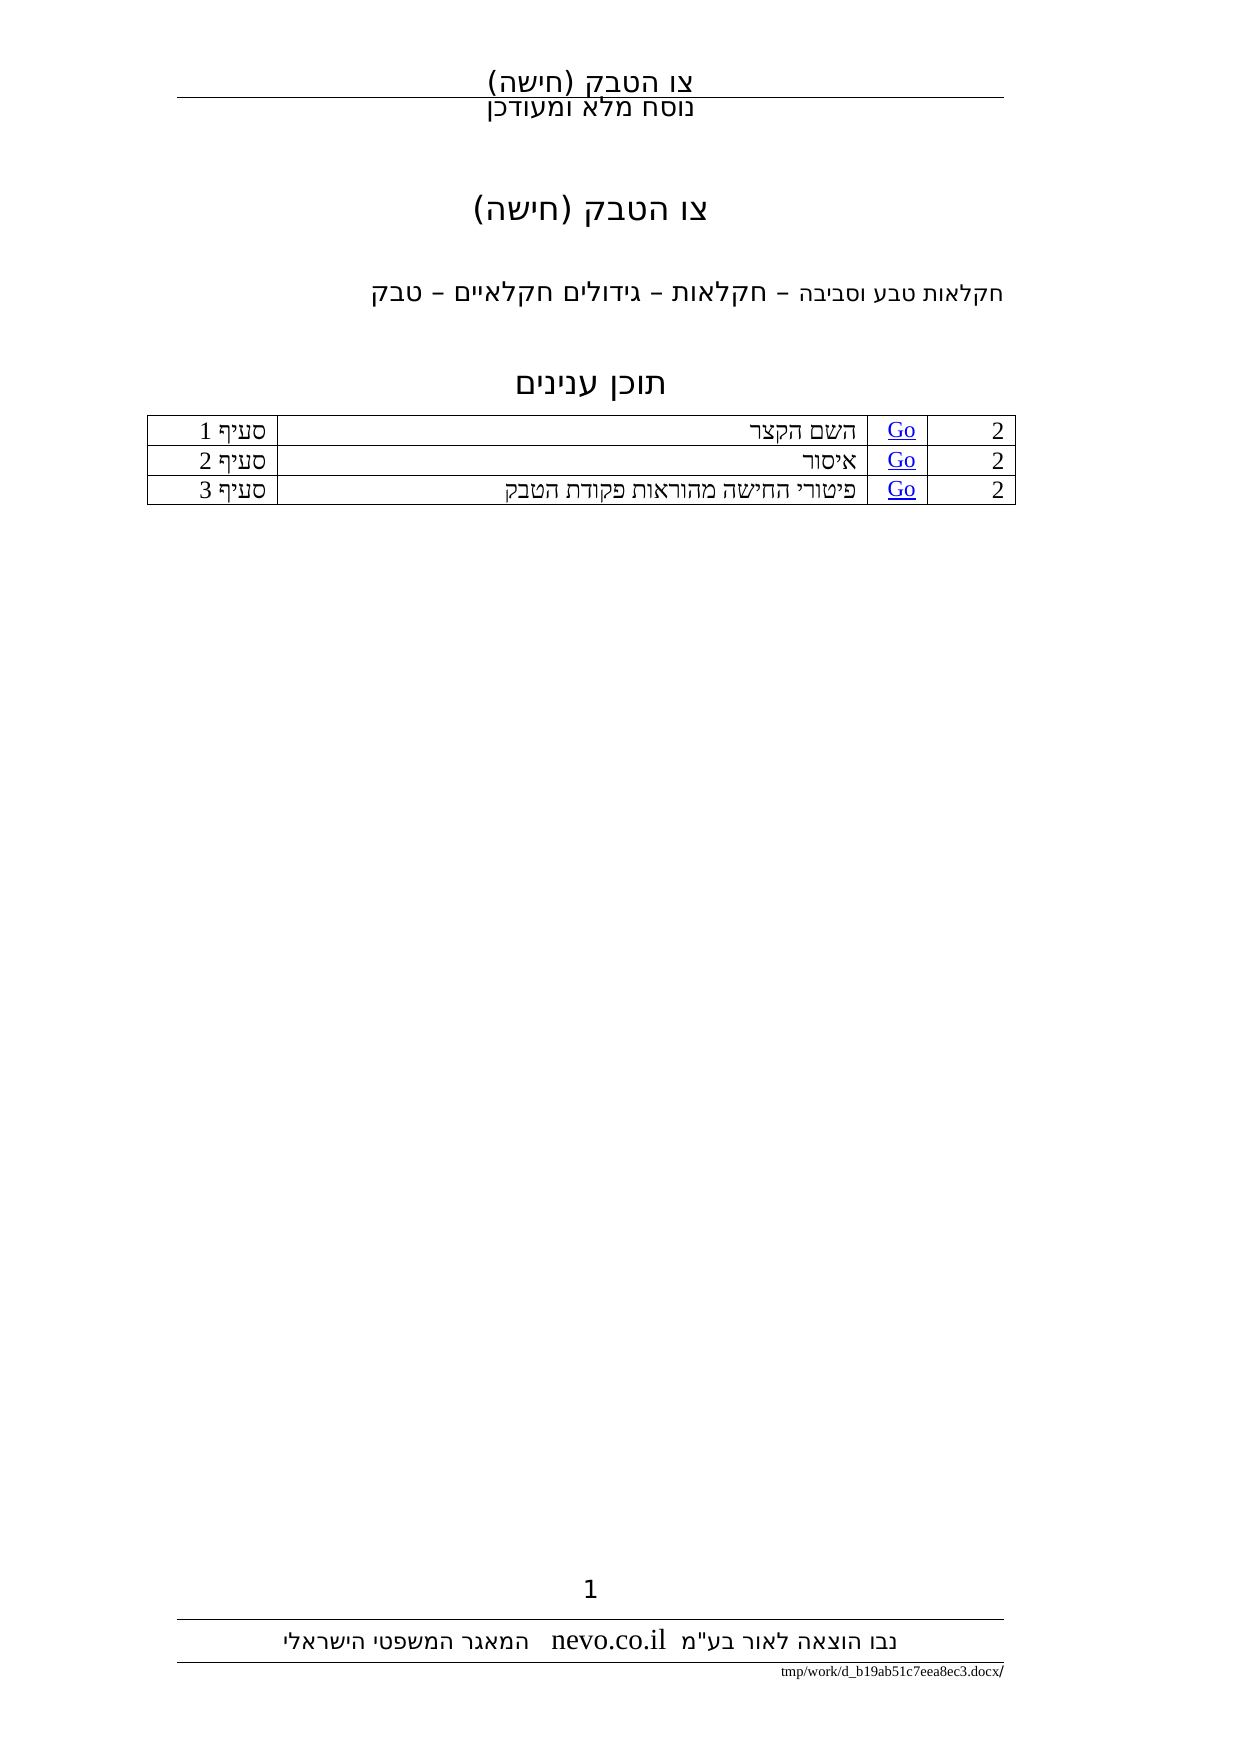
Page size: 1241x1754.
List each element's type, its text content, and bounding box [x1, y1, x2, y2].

table_header השם הקצר [278, 416, 867, 445]
table_cell איסור [278, 446, 867, 474]
table_cell פיטורי החישה מהוראות פקודת הטבק [278, 476, 867, 504]
table_header 2 [928, 416, 1015, 445]
table_cell סעיף 2 [148, 446, 277, 474]
table_cell סעיף 3 [148, 476, 277, 504]
table_cell Go [868, 446, 927, 474]
table_cell 2 [928, 446, 1015, 474]
table_cell Go [868, 476, 927, 504]
table_header סעיף 1 [148, 416, 277, 445]
text חקלאות טבע וסביבה – חקלאות – גידולים חקלאיים – טבק [59, 276, 1004, 307]
table_header Go [868, 416, 927, 445]
table_cell 2 [928, 476, 1015, 504]
text תוכן ענינים [177, 363, 1004, 402]
text צו הטבק (חישה) [177, 189, 1004, 228]
